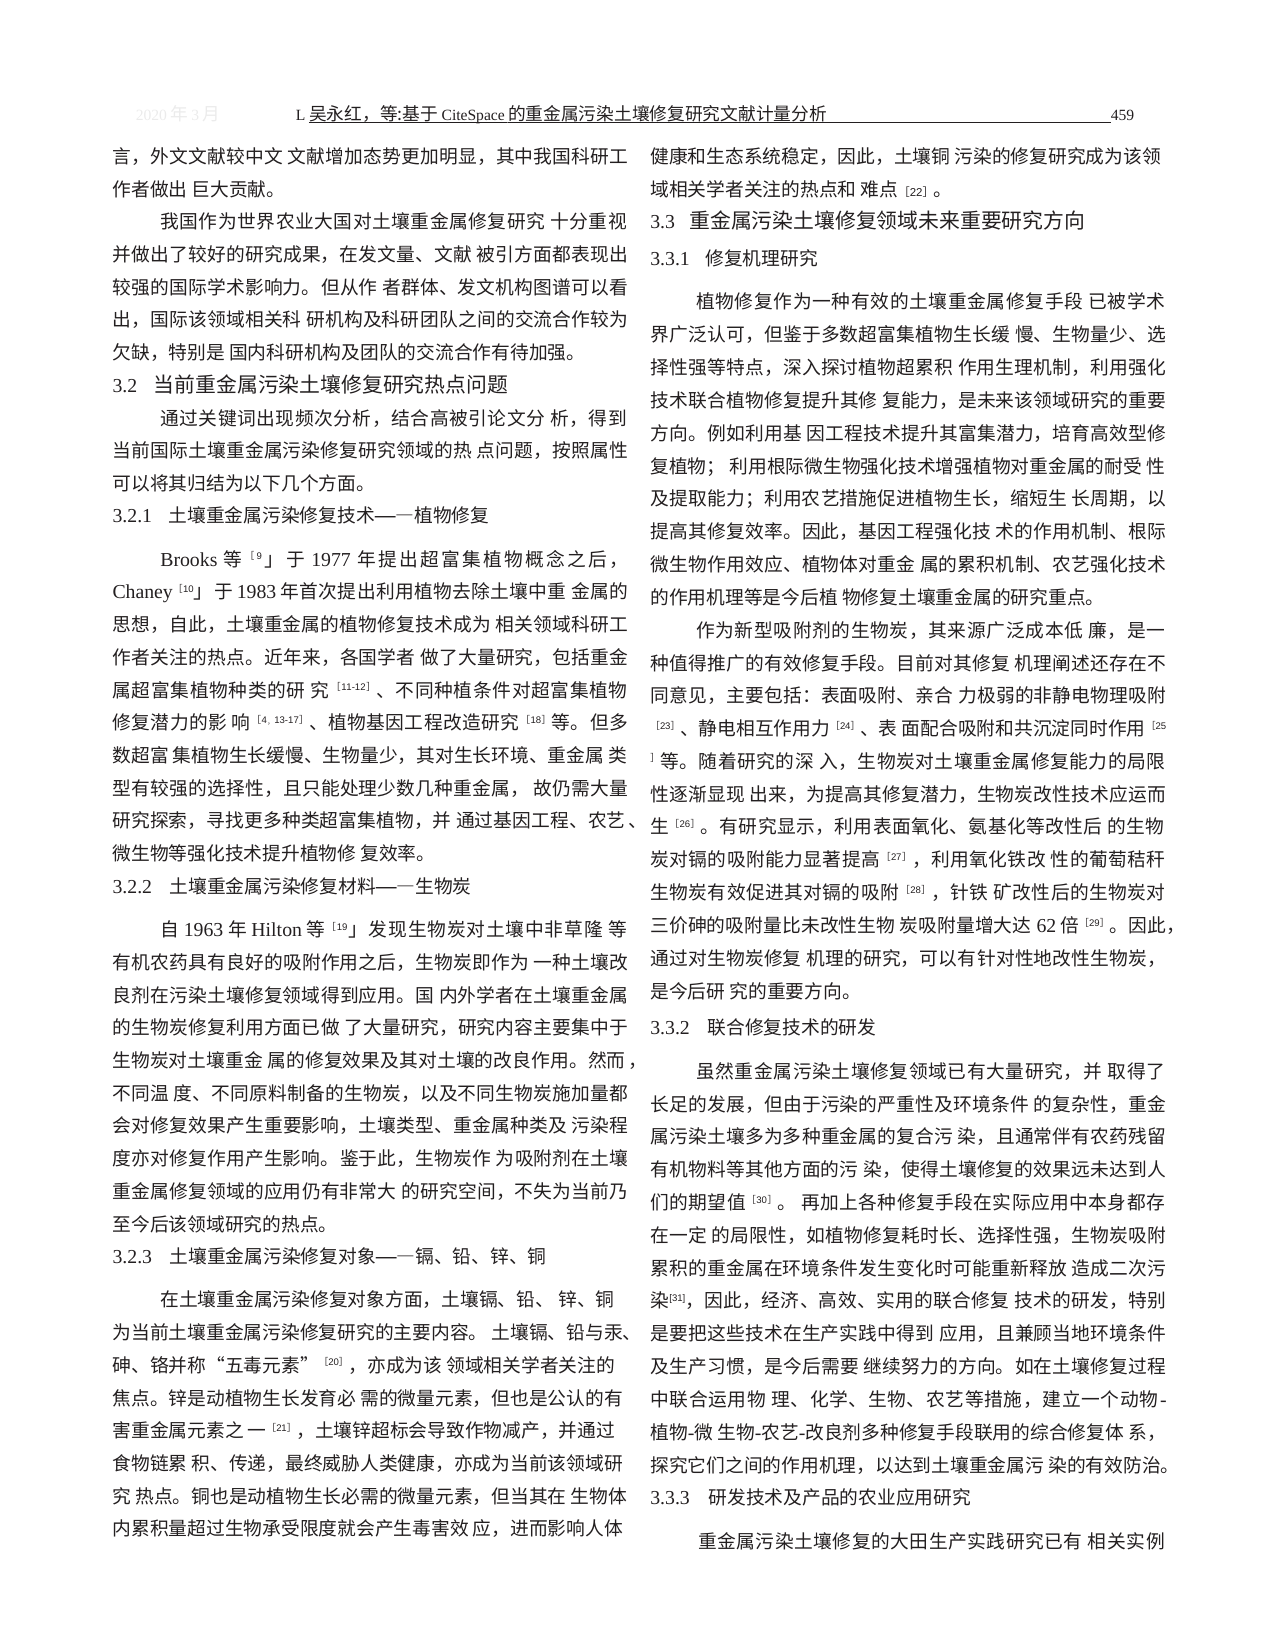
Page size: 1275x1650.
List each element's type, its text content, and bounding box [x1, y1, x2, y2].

text 通过关键词出现频次分析，结合高被引论文分 析，得到当前国际土壤重金属污染修复研究领域的热 点问题，按照属性可以将其归结为以下几个方面。 [112, 399, 628, 497]
list 土壤重金属污染修复对象——镉、铅、锌、铜 [112, 1242, 628, 1269]
text 作为新型吸附剂的生物炭，其来源广泛成本低 廉，是一种值得推广的有效修复手段。目前对其修复 机理阐述还存在不同意见，主要包括：表面吸附、亲合 力极弱的非静电物理吸附［23］、静电相互作用力［24］、表 面配合吸附和共沉淀同时作用［25］等。随着研究的深 入，生物炭对土壤重金属修复能力的局限性逐渐显现 出来，为提高其修复潜力，生物炭改性技术应运而 生［26］。有研究显示，利用表面氧化、氨基化等改性后 的生物炭对镉的吸附能力显著提高［27］，利用氧化铁改 性的葡萄秸秆生物炭有效促进其对镉的吸附［28］，针铁 矿改性后的生物炭对三价砷的吸附量比未改性生物 炭吸附量增大达62倍［29］。因此，通过对生物炭修复 机理的研究，可以有针对性地改性生物炭，是今后研 究的重要方向。 [650, 611, 1166, 1004]
text 虽然重金属污染土壤修复领域已有大量研究，并 取得了长足的发展，但由于污染的严重性及环境条件 的复杂性，重金属污染土壤多为多种重金属的复合污 染，且通常伴有农药残留、有机物料等其他方面的污 染，使得土壤修复的效果远未达到人们的期望值［30］。 再加上各种修复手段在实际应用中本身都存在一定 的局限性，如植物修复耗时长、选择性强，生物炭吸附 累积的重金属在环境条件发生变化时可能重新释放 造成二次污染[31]，因此，经济、高效、实用的联合修复 技术的研发，特别是要把这些技术在生产实践中得到 应用，且兼顾当地环境条件及生产习惯，是今后需要 继续努力的方向。如在土壤修复过程中联合运用物 理、化学、生物、农艺等措施，建立一个动物-植物-微 生物-农艺-改良剂多种修复手段联用的综合修复体 系，探究它们之间的作用机理，以达到土壤重金属污 染的有效防治。 [650, 1052, 1166, 1478]
text 1998—2018 年重金属污染土壤修复研究发文量 呈快速增长态势，特别是 2015 年以来，增加态势更 为明显，表明土壤重金属修复研究已经越来越得到 国内外学术界的关注。相对而言，外文文献较中文 文献增加态势更加明显，其中我国科研工作者做出 巨大贡献。 [112, 137, 628, 202]
text 在土壤重金属污染修复对象方面，土壤镉、铅、 锌、铜为当前土壤重金属污染修复研究的主要内容。 土壤镉、铅与汞、砷、铬并称“五毒元素”［20］，亦成为该 领域相关学者关注的焦点。锌是动植物生长发育必 需的微量元素，但也是公认的有害重金属元素之 一［21］，土壤锌超标会导致作物减产，并通过食物链累 积、传递，最终威胁人类健康，亦成为当前该领域研究 热点。铜也是动植物生长必需的微量元素，但当其在 生物体内累积量超过生物承受限度就会产生毒害效 应，进而影响人体健康和生态系统稳定，因此，土壤铜 污染的修复研究成为该领域相关学者关注的热点和 难点［22］。 [650, 137, 1166, 202]
text 自1963年Hilton等［19」发现生物炭对土壤中非草隆 等有机农药具有良好的吸附作用之后，生物炭即作为 一种土壤改良剂在污染土壤修复领域得到应用。国 内外学者在土壤重金属的生物炭修复利用方面已做 了大量研究，研究内容主要集中于生物炭对土壤重金 属的修复效果及其对土壤的改良作用。然而，不同温 度、不同原料制备的生物炭，以及不同生物炭施加量都 会对修复效果产生重要影响，土壤类型、重金属种类及 污染程度亦对修复作用产生影响。鉴于此，生物炭作 为吸附剂在土壤重金属修复领域的应用仍有非常大 的研究空间，不失为当前乃至今后该领域研究的热点。 [112, 910, 628, 1237]
text 植物修复作为一种有效的土壤重金属修复手段 已被学术界广泛认可，但鉴于多数超富集植物生长缓 慢、生物量少、选择性强等特点，深入探讨植物超累积 作用生理机制，利用强化技术联合植物修复提升其修 复能力，是未来该领域研究的重要方向。例如利用基 因工程技术提升其富集潜力，培育高效型修复植物； 利用根际微生物强化技术增强植物对重金属的耐受 性及提取能力；利用农艺措施促进植物生长，缩短生 长周期，以提高其修复效率。因此，基因工程强化技 术的作用机制、根际微生物作用效应、植物体对重金 属的累积机制、农艺强化技术的作用机理等是今后植 物修复土壤重金属的研究重点。 [650, 283, 1166, 611]
text 我国作为世界农业大国对土壤重金属修复研究 十分重视，并做出了较好的研究成果，在发文量、文献 被引方面都表现出较强的国际学术影响力。但从作 者群体、发文机构图谱可以看出，国际该领域相关科 研机构及科研团队之间的交流合作较为欠缺，特别是 国内科研机构及团队的交流合作有待加强。 [112, 202, 628, 366]
text Brooks等［9」于1977年提出超富集植物概念之后， Chaney［10」于1983年首次提出利用植物去除土壤中重 金属的思想，自此，土壤重金属的植物修复技术成为 相关领域科研工作者关注的热点。近年来，各国学者 做了大量研究，包括重金属超富集植物种类的研 究［11-12］、不同种植条件对超富集植物修复潜力的影 响［4，13-17］、植物基因工程改造研究［18］等。但多数超富 集植物生长缓慢、生物量少，其对生长环境、重金属 类型有较强的选择性，且只能处理少数几种重金属， 故仍需大量研究探索，寻找更多种类超富集植物，并 通过基因工程、农艺、微生物等强化技术提升植物修 复效率。 [112, 540, 628, 867]
list 修复机理研究 [650, 244, 1166, 271]
list 土壤重金属污染修复材料——生物炭 [112, 871, 628, 898]
list 研发技术及产品的农业应用研究 [650, 1483, 1166, 1510]
list 当前重金属污染土壤修复研究热点问题 [112, 366, 628, 399]
list 重金属污染土壤修复领域未来重要研究方向 [650, 202, 1166, 235]
text 在土壤重金属污染修复对象方面，土壤镉、铅、 锌、铜为当前土壤重金属污染修复研究的主要内容。 土壤镉、铅与汞、砷、铬并称“五毒元素”［20］，亦成为该 领域相关学者关注的焦点。锌是动植物生长发育必 需的微量元素，但也是公认的有害重金属元素之 一［21］，土壤锌超标会导致作物减产，并通过食物链累 积、传递，最终威胁人类健康，亦成为当前该领域研究 热点。铜也是动植物生长必需的微量元素，但当其在 生物体内累积量超过生物承受限度就会产生毒害效 应，进而影响人体健康和生态系统稳定，因此，土壤铜 污染的修复研究成为该领域相关学者关注的热点和 难点［22］。 [112, 1281, 628, 1542]
list 土壤重金属污染修复技术——植物修复 [112, 501, 628, 528]
list 联合修复技术的研发 [650, 1013, 1166, 1040]
